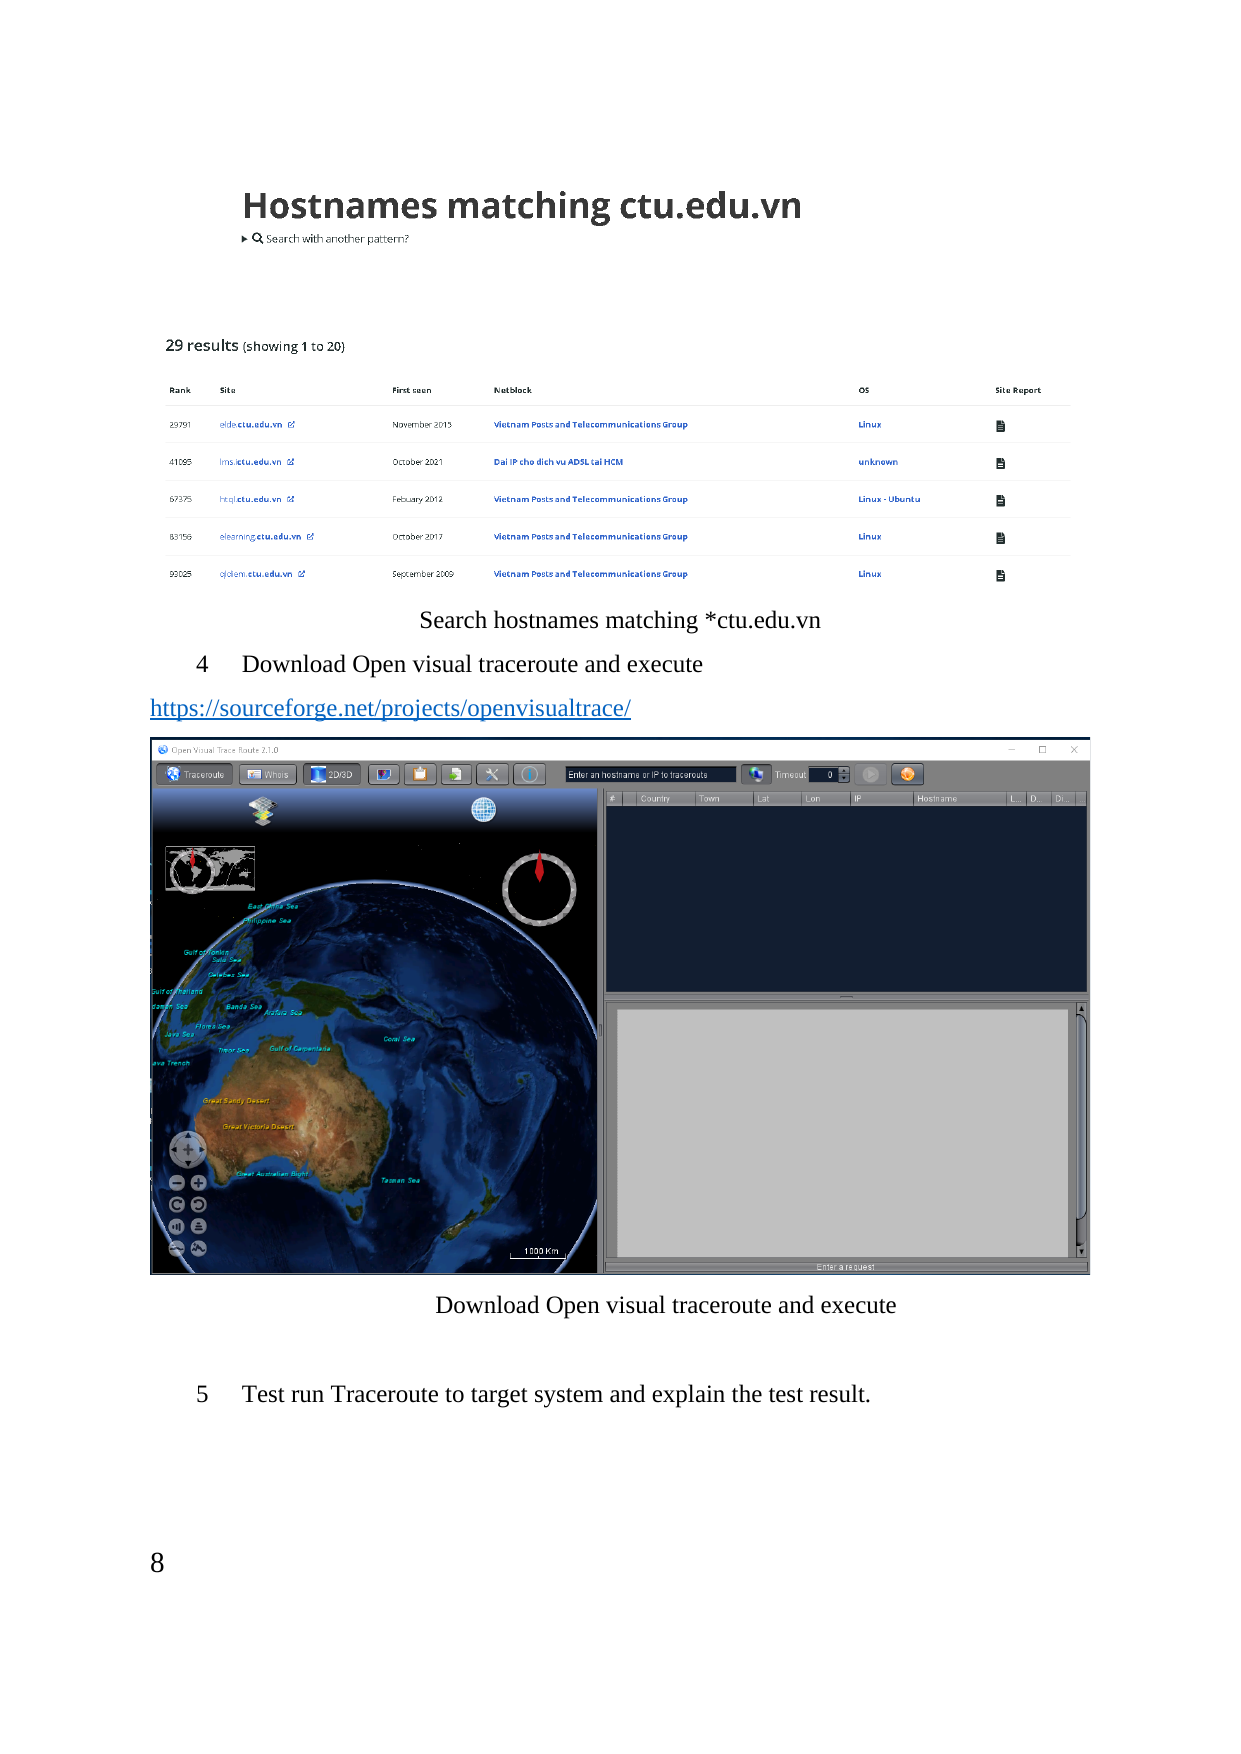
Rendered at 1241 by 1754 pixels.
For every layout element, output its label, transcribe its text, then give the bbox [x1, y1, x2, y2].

list Download Open visual traceroute and execute [196, 649, 1090, 678]
text Search hostnames matching *ctu.edu.vn [150, 605, 1090, 634]
list Test run Traceroute to target system and explain the test result. [196, 1379, 1090, 1407]
text Download Open visual traceroute and execute [242, 1291, 1090, 1319]
picture [150, 737, 1091, 1275]
picture [150, 177, 1091, 590]
text https://sourceforge.net/projects/openvisualtrace/ [150, 693, 1090, 722]
